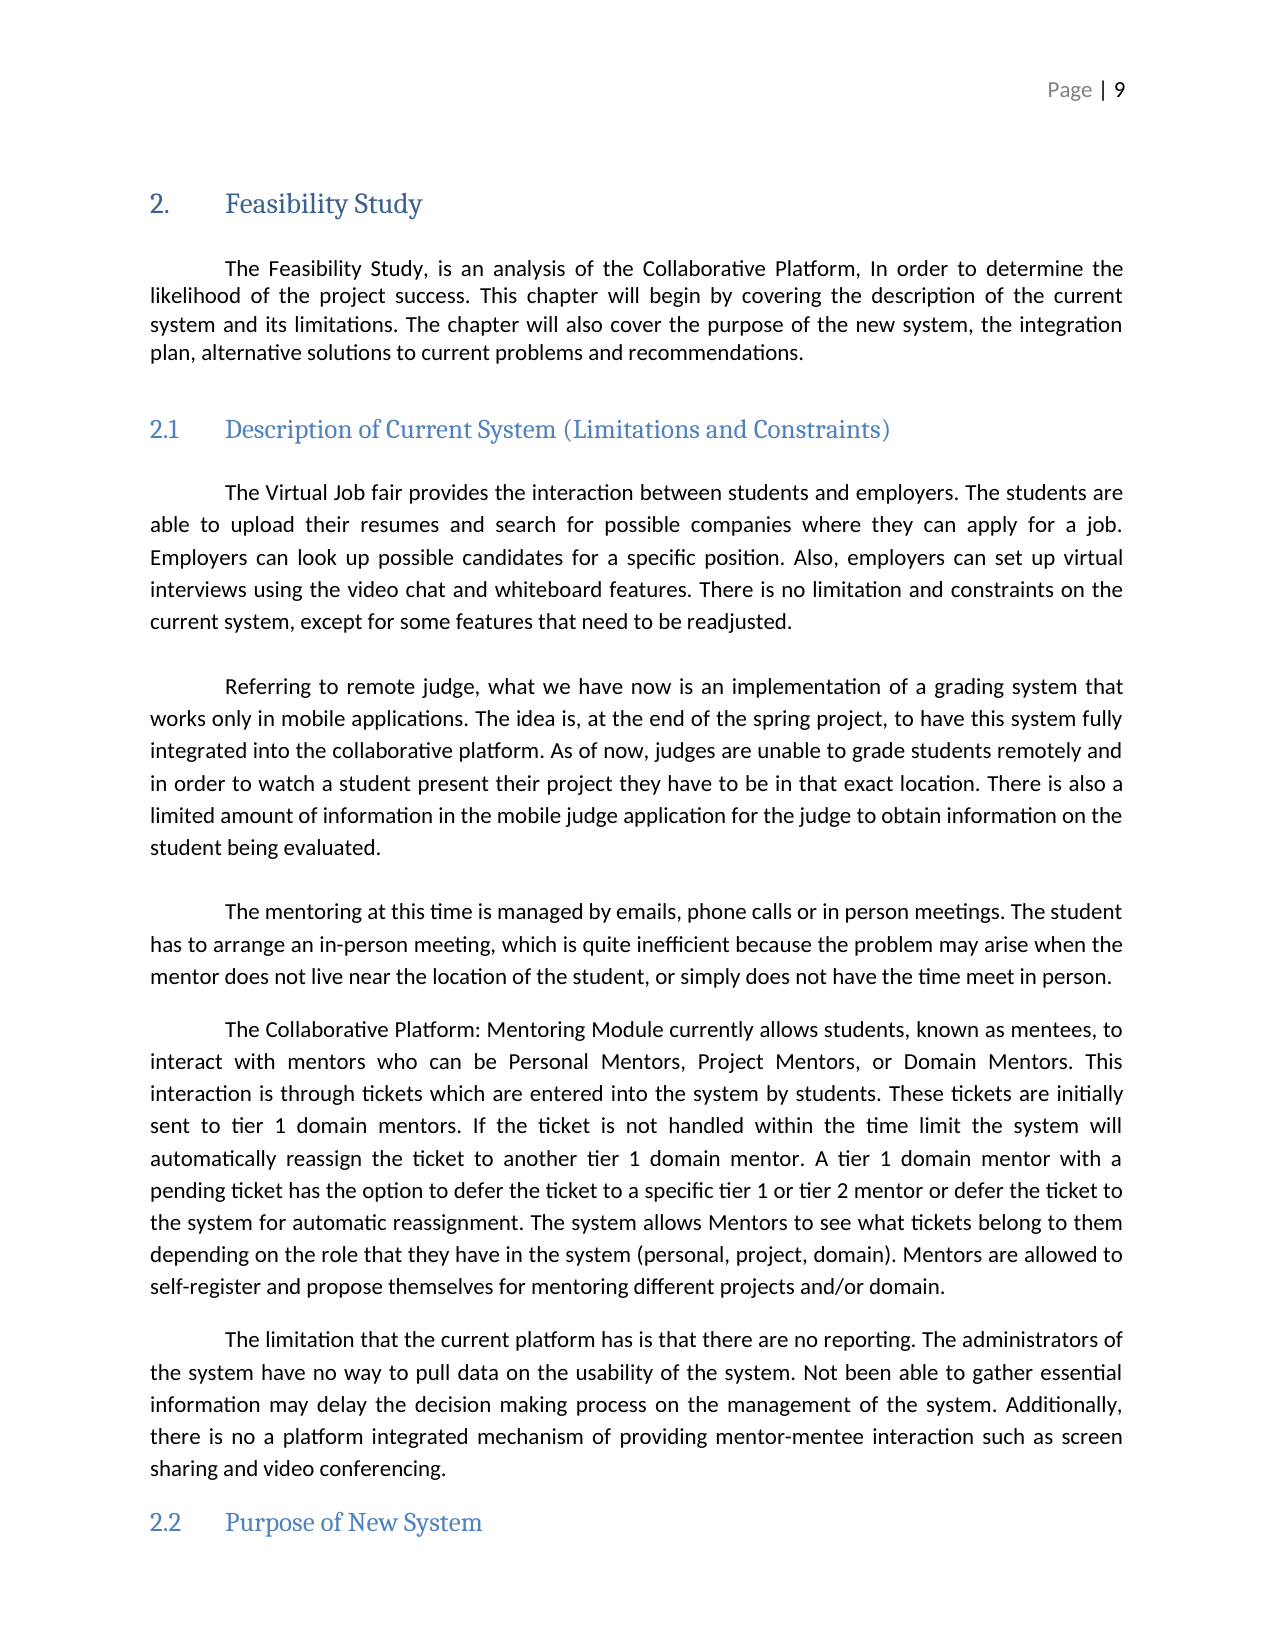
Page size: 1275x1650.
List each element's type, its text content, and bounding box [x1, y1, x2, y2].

text The Collaborative Platform: Mentoring Module currently allows students, known as mentees, to interact with mentors who can be Personal Mentors, Project Mentors, or Domain Mentors. This interaction is through tickets which are entered into the system by students. These tickets are initially sent to tier 1 domain mentors. If the ticket is not handled within the time limit the system will automatically reassign the ticket to another tier 1 domain mentor. A tier 1 domain mentor with a pending ticket has the option to defer the ticket to a specific tier 1 or tier 2 mentor or defer the ticket to the system for automatic reassignment. The system allows Mentors to see what tickets belong to them depending on the role that they have in the system (personal, project, domain). Mentors are allowed to self-register and propose themselves for mentoring different projects and/or domain. [150, 1015, 1125, 1300]
text The limitation that the current platform has is that there are no reporting. The administrators of the system have no way to pull data on the usability of the system. Not been able to gather essential information may delay the decision making process on the management of the system. Additionally, there is no a platform integrated mechanism of providing mentor-mentee interaction such as screen sharing and video conferencing. [150, 1325, 1125, 1482]
text Referring to remote judge, what we have now is an implementation of a grading system that works only in mobile applications. The idea is, at the end of the spring project, to have this system fully integrated into the collaborative platform. As of now, judges are unable to grade students remotely and in order to watch a student present their project they have to be in that exact location. There is also a limited amount of information in the mobile judge application for the judge to obtain information on the student being evaluated. [150, 639, 1125, 861]
subtitle Feasibility Study [150, 187, 1125, 221]
subtitle 2.2 Purpose of New System [150, 1507, 1125, 1538]
subtitle 2.1 Description of Current System (Limitations and Constraints) [150, 414, 1125, 446]
text The mentoring at this time is managed by emails, phone calls or in person meetings. The student has to arrange an in-person meeting, which is quite inefficient because the problem may arise when the mentor does not live near the location of the student, or simply does not have the time meet in person. [150, 897, 1125, 990]
text The Feasibility Study, is an analysis of the Collaborative Platform, In order to determine the likelihood of the project success. This chapter will begin by covering the description of the current system and its limitations. The chapter will also cover the purpose of the new system, the integration plan, alternative solutions to current problems and recommendations. [150, 254, 1125, 366]
text The Virtual Job fair provides the interaction between students and employers. The students are able to upload their resumes and search for possible companies where they can apply for a job. Employers can look up possible candidates for a specific position. Also, employers can set up virtual interviews using the video chat and whiteboard features. There is no limitation and constraints on the current system, except for some features that need to be readjusted. [150, 478, 1125, 635]
